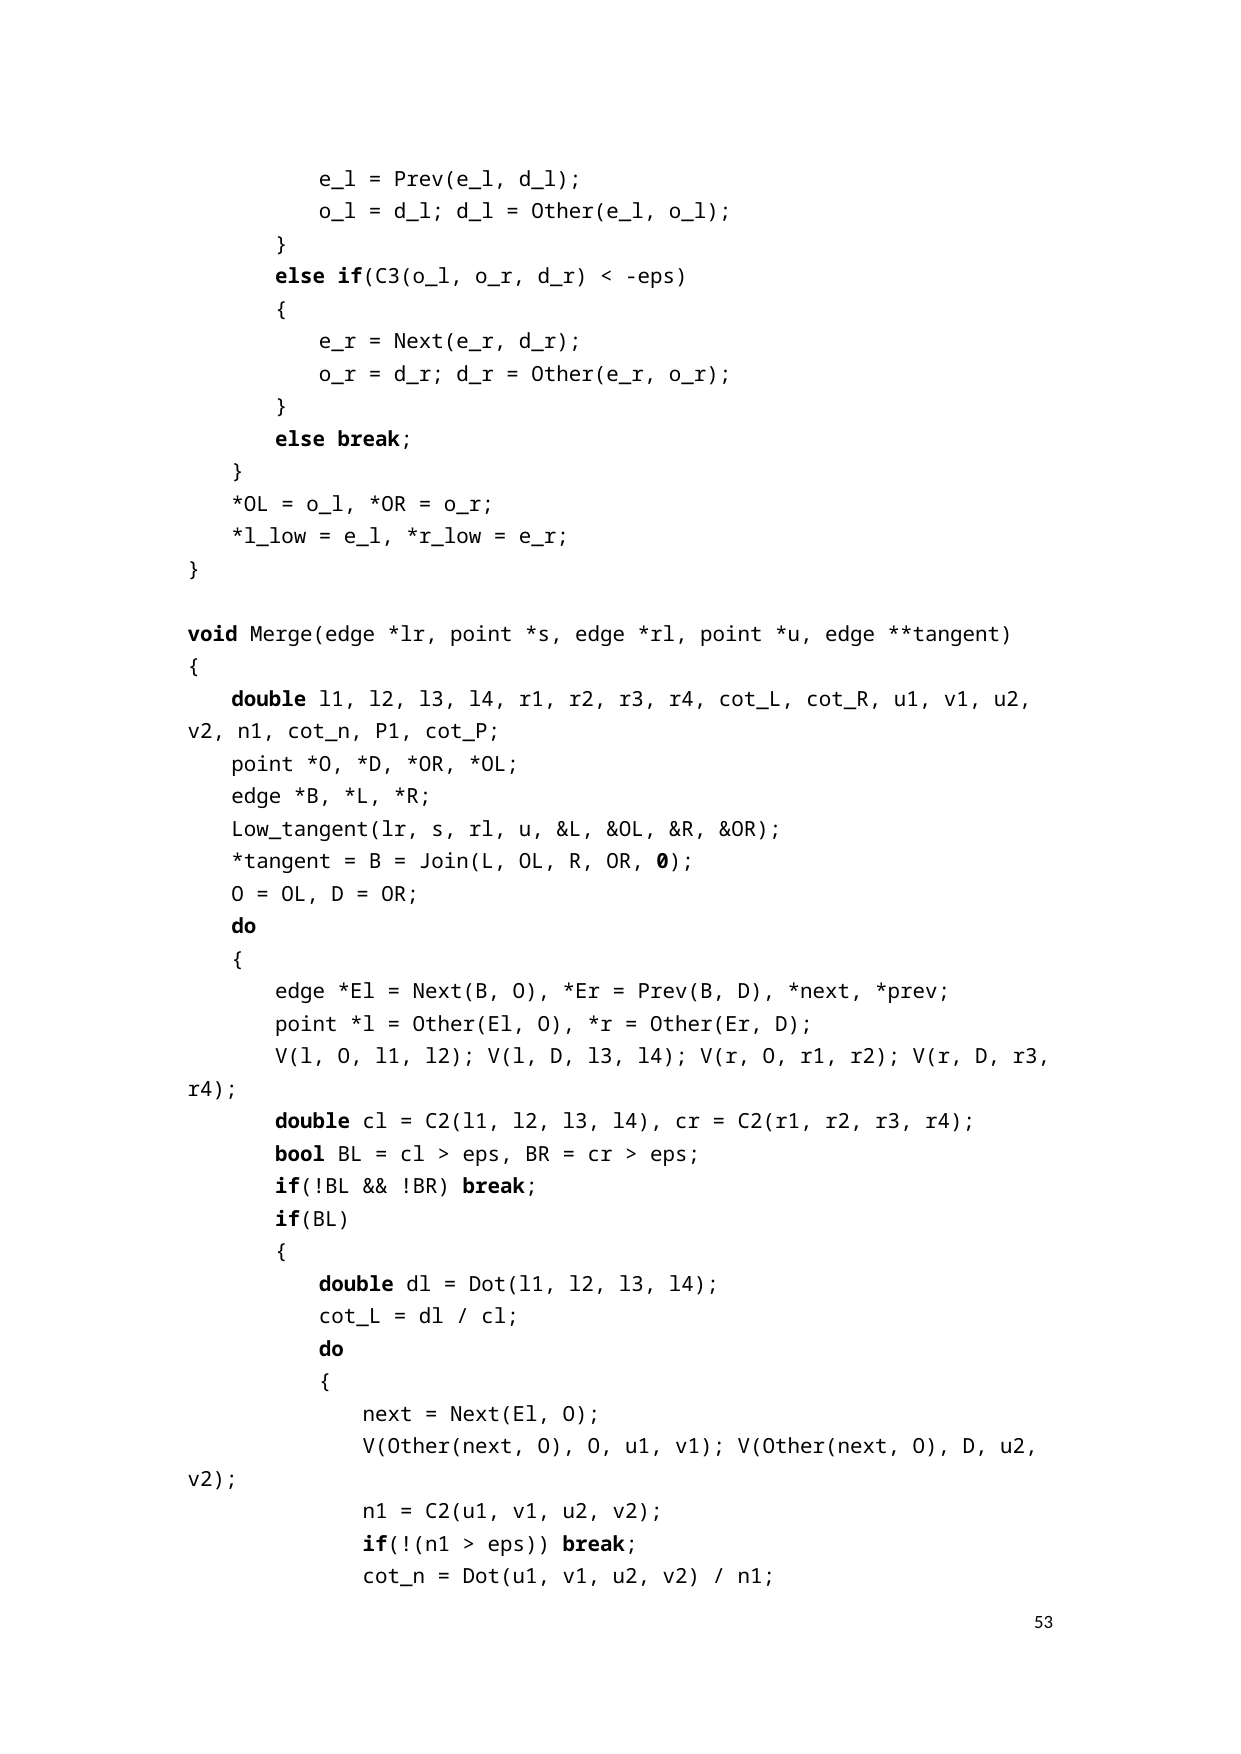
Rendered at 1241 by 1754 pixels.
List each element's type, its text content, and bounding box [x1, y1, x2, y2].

text e_r = Next(e_r, d_r); [187, 324, 1053, 357]
text } [187, 454, 1053, 487]
text bool BL = cl > eps, BR = cr > eps; [187, 1137, 1053, 1169]
text e_l = Prev(e_l, d_l); [187, 162, 1053, 194]
text point *O, *D, *OR, *OL; [187, 747, 1053, 779]
text *l_low = e_l, *r_low = e_r; [187, 519, 1053, 552]
text void Merge(edge *lr, point *s, edge *rl, point *u, edge **tangent) [187, 617, 1053, 649]
text if(!(n1 > eps)) break; [187, 1527, 1053, 1559]
text } [187, 389, 1053, 422]
text n1 = C2(u1, v1, u2, v2); [187, 1494, 1053, 1527]
text } [187, 227, 1053, 259]
text double l1, l2, l3, l4, r1, r2, r3, r4, cot_L, cot_R, u1, v1, u2, v2, n1, cot_n, P1, cot_P; [187, 682, 1053, 747]
text else if(C3(o_l, o_r, d_r) < -eps) [187, 259, 1053, 292]
text *OL = o_l, *OR = o_r; [187, 487, 1053, 519]
text V(l, O, l1, l2); V(l, D, l3, l4); V(r, O, r1, r2); V(r, D, r3, r4); [187, 1039, 1053, 1104]
text do [187, 909, 1053, 942]
text o_l = d_l; d_l = Other(e_l, o_l); [187, 194, 1053, 227]
text *tangent = B = Join(L, OL, R, OR, 0); [187, 844, 1053, 877]
text o_r = d_r; d_r = Other(e_r, o_r); [187, 357, 1053, 389]
text if(!BL && !BR) break; [187, 1169, 1053, 1202]
text double cl = C2(l1, l2, l3, l4), cr = C2(r1, r2, r3, r4); [187, 1104, 1053, 1137]
text { [187, 942, 1053, 974]
text edge *B, *L, *R; [187, 779, 1053, 812]
text { [187, 649, 1053, 682]
text point *l = Other(El, O), *r = Other(Er, D); [187, 1007, 1053, 1039]
text } [187, 552, 1053, 584]
text { [187, 1234, 1053, 1267]
text V(Other(next, O), O, u1, v1); V(Other(next, O), D, u2, v2); [187, 1429, 1053, 1494]
text if(BL) [187, 1202, 1053, 1234]
text cot_n = Dot(u1, v1, u2, v2) / n1; [187, 1559, 1053, 1592]
text { [187, 292, 1053, 324]
text do [187, 1332, 1053, 1364]
text O = OL, D = OR; [187, 877, 1053, 909]
text edge *El = Next(B, O), *Er = Prev(B, D), *next, *prev; [187, 974, 1053, 1007]
text else break; [187, 422, 1053, 454]
text { [187, 1364, 1053, 1397]
text cot_L = dl / cl; [187, 1299, 1053, 1332]
text next = Next(El, O); [187, 1397, 1053, 1429]
text double dl = Dot(l1, l2, l3, l4); [187, 1267, 1053, 1299]
text Low_tangent(lr, s, rl, u, &L, &OL, &R, &OR); [187, 812, 1053, 844]
